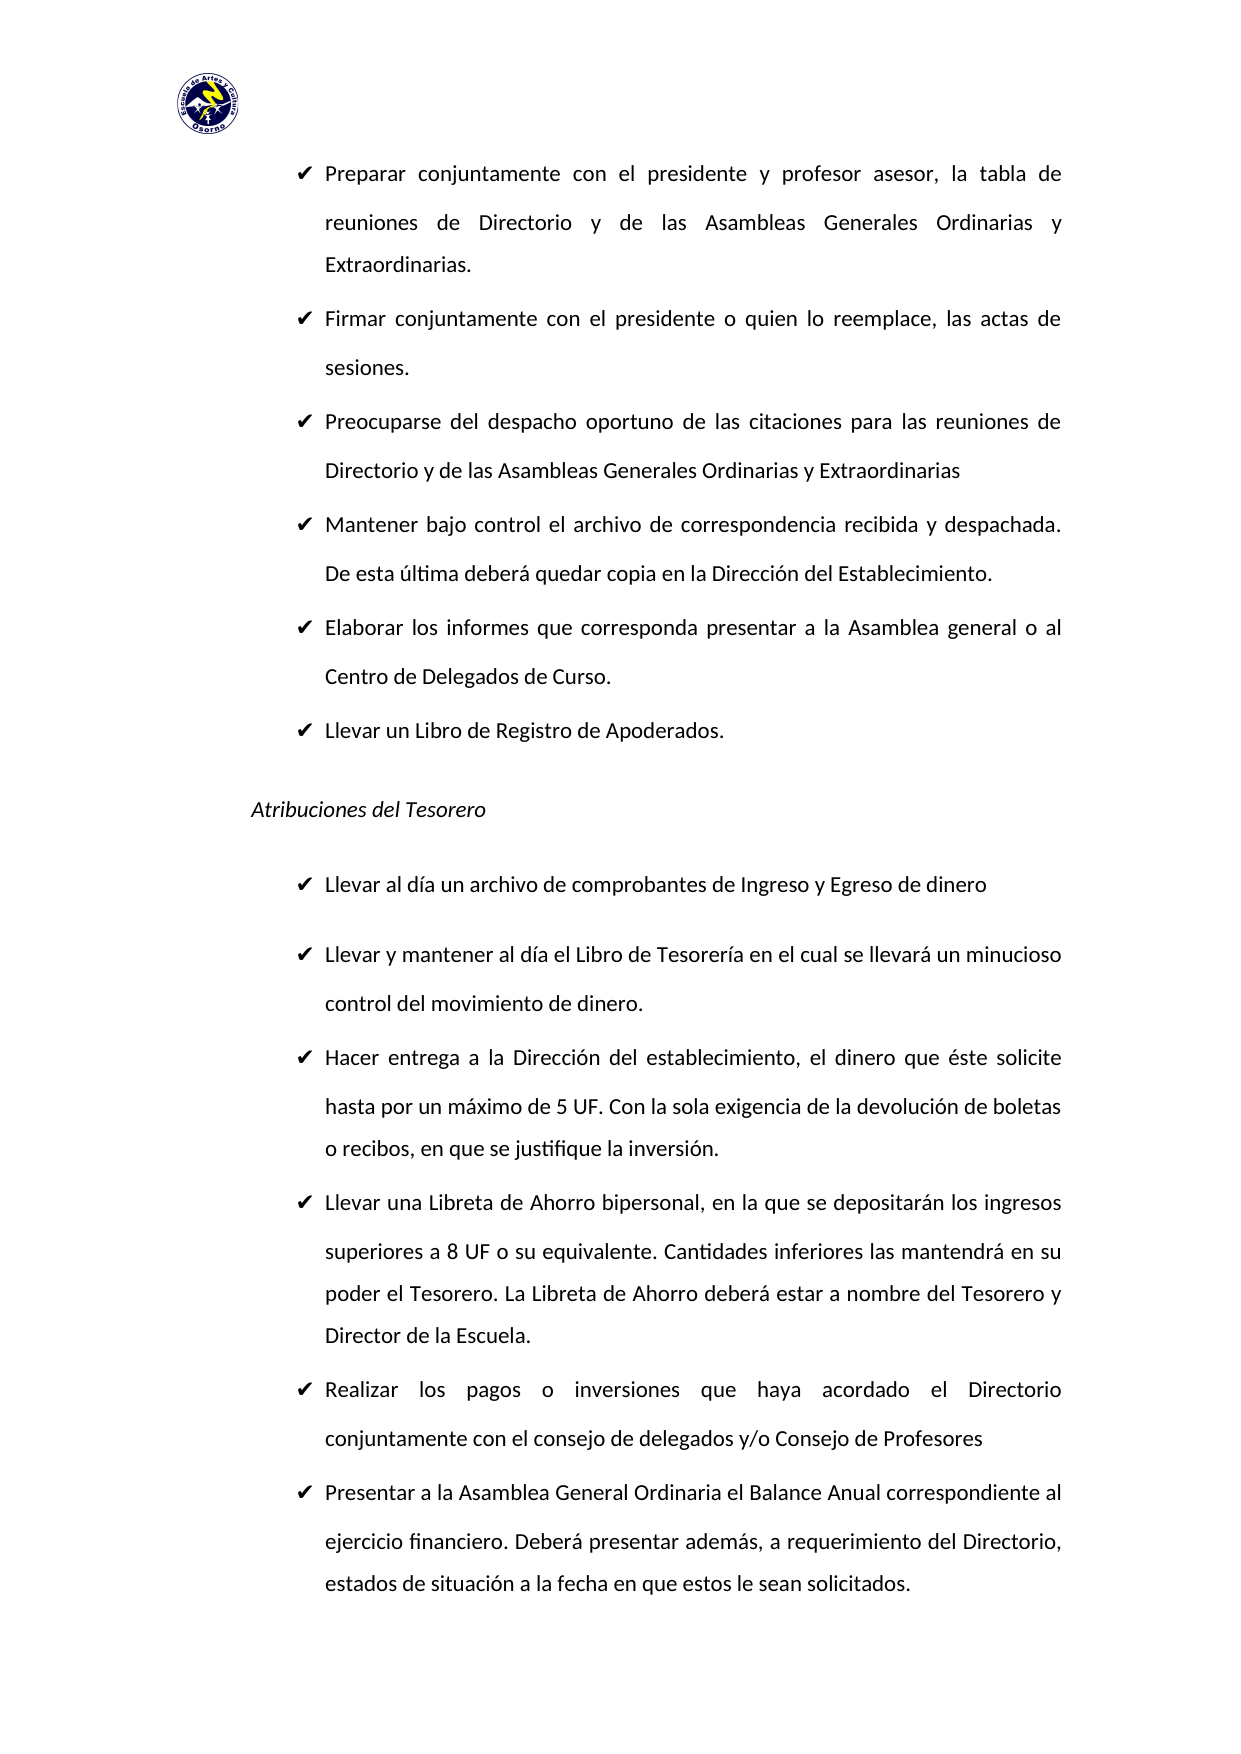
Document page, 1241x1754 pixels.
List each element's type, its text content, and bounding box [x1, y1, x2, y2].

list Llevar al día un archivo de comprobantes de Ingreso y Egreso de dinero [295, 858, 1063, 905]
list Firmar conjuntamente con el presidente o quien lo reemplace, las actas de sesiones. [295, 292, 1063, 381]
list Presentar a la Asamblea General Ordinaria el Balance Anual correspondiente al ejercicio financiero. Deberá presentar además, a requerimiento del Directorio, estados de situación a la fecha en que estos le sean solicitados. [295, 1466, 1063, 1597]
list Preocuparse del despacho oportuno de las citaciones para las reuniones de Directorio y de las Asambleas Generales Ordinarias y Extraordinarias [295, 395, 1063, 484]
list Hacer entrega a la Dirección del establecimiento, el dinero que éste solicite hasta por un máximo de 5 UF. Con la sola exigencia de la devolución de boletas o recibos, en que se justifique la inversión. [295, 1032, 1063, 1162]
list Llevar y mantener al día el Libro de Tesorería en el cual se llevará un minucioso control del movimiento de dinero. [295, 929, 1063, 1018]
list Elaborar los informes que corresponda presentar a la Asamblea general o al Centro de Delegados de Curso. [295, 601, 1063, 690]
list Mantener bajo control el archivo de correspondencia recibida y despachada. De esta última deberá quedar copia en la Dirección del Establecimiento. [295, 498, 1063, 587]
list Llevar una Libreta de Ahorro bipersonal, en la que se depositarán los ingresos superiores a 8 UF o su equivalente. Cantidades inferiores las mantendrá en su poder el Tesorero. La Libreta de Ahorro deberá estar a nombre del Tesorero y Director de la Escuela. [295, 1176, 1063, 1349]
picture [177, 73, 239, 134]
list Preparar conjuntamente con el presidente y profesor asesor, la tabla de reuniones de Directorio y de las Asambleas Generales Ordinarias y Extraordinarias. [295, 148, 1063, 278]
list Llevar un Libro de Registro de Apoderados. [295, 704, 1063, 751]
list Realizar los pagos o inversiones que haya acordado el Directorio conjuntamente con el consejo de delegados y/o Consejo de Profesores [295, 1363, 1063, 1452]
text Atribuciones del Tesorero [251, 795, 1063, 823]
